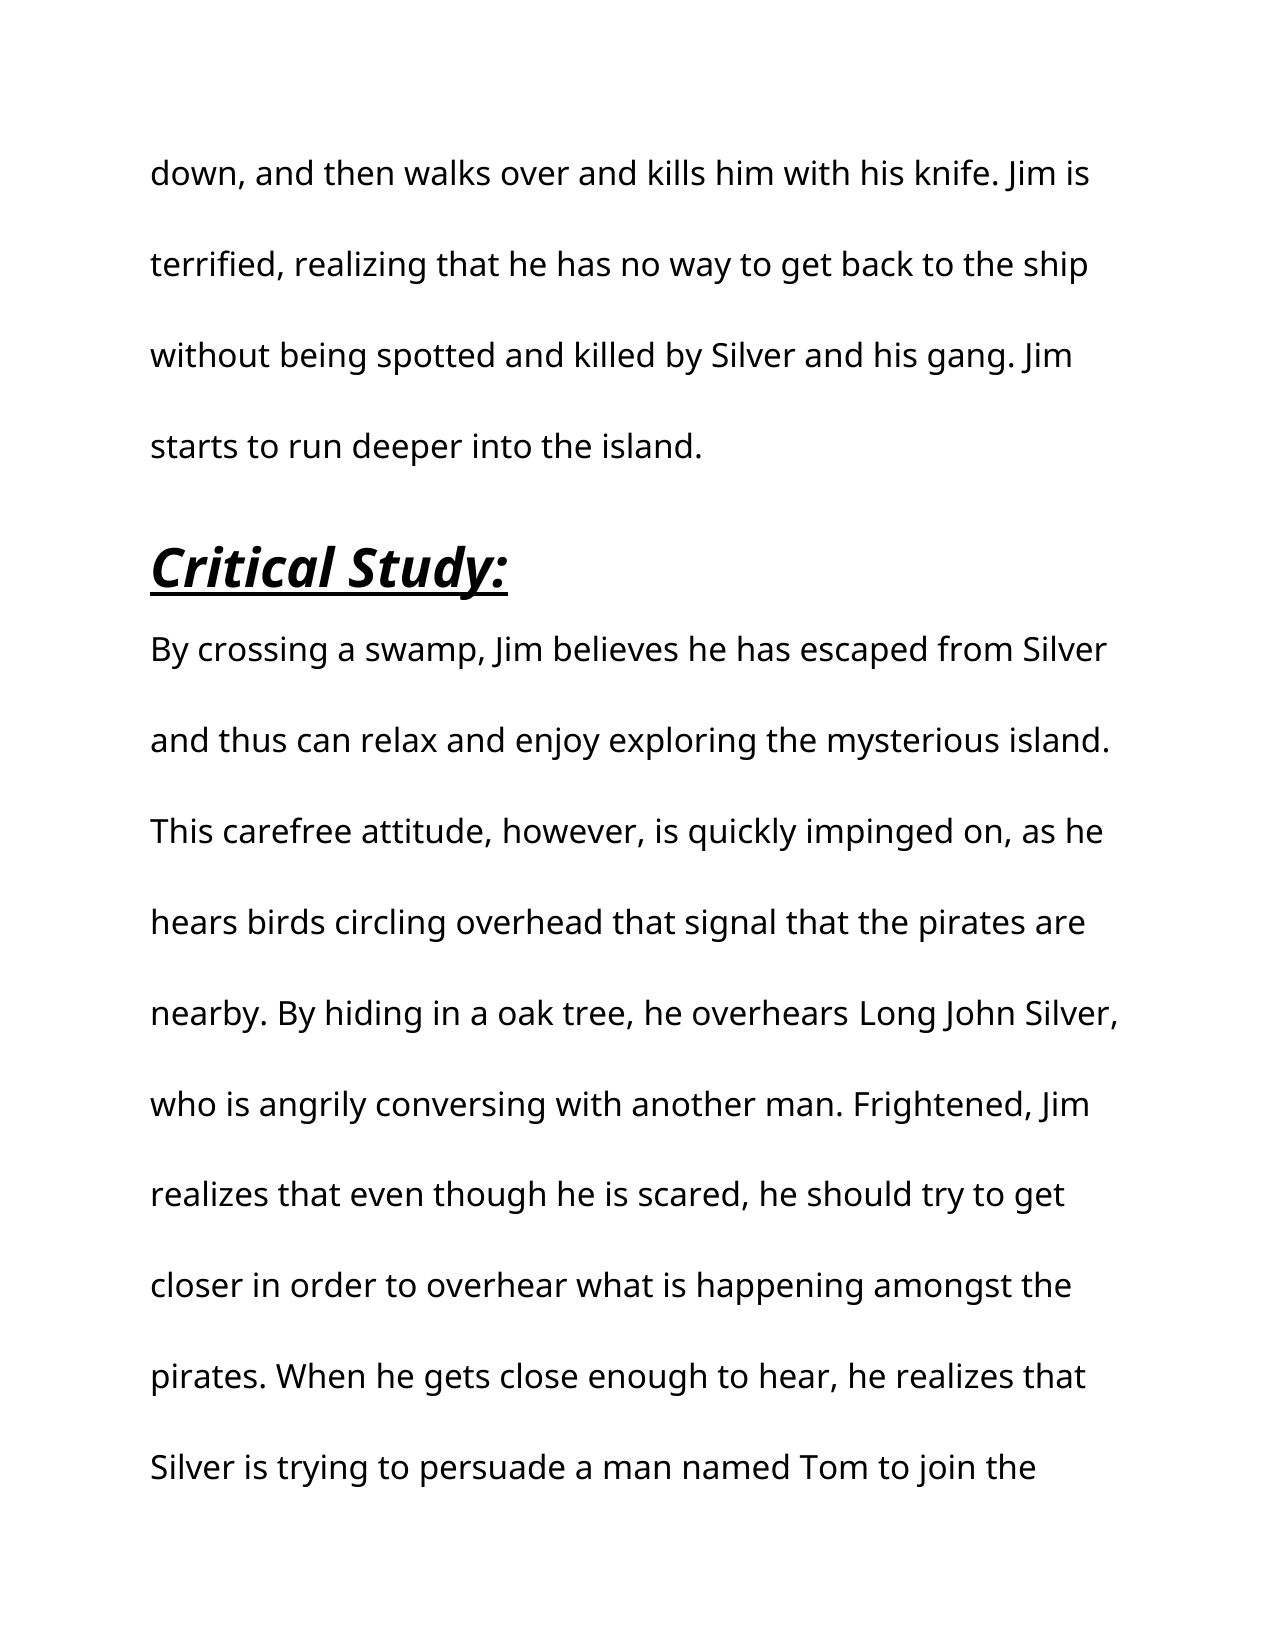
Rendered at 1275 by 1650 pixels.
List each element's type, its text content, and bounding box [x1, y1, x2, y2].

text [150, 150, 1125, 468]
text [150, 626, 1125, 1489]
text Critical Study: [150, 530, 1125, 604]
